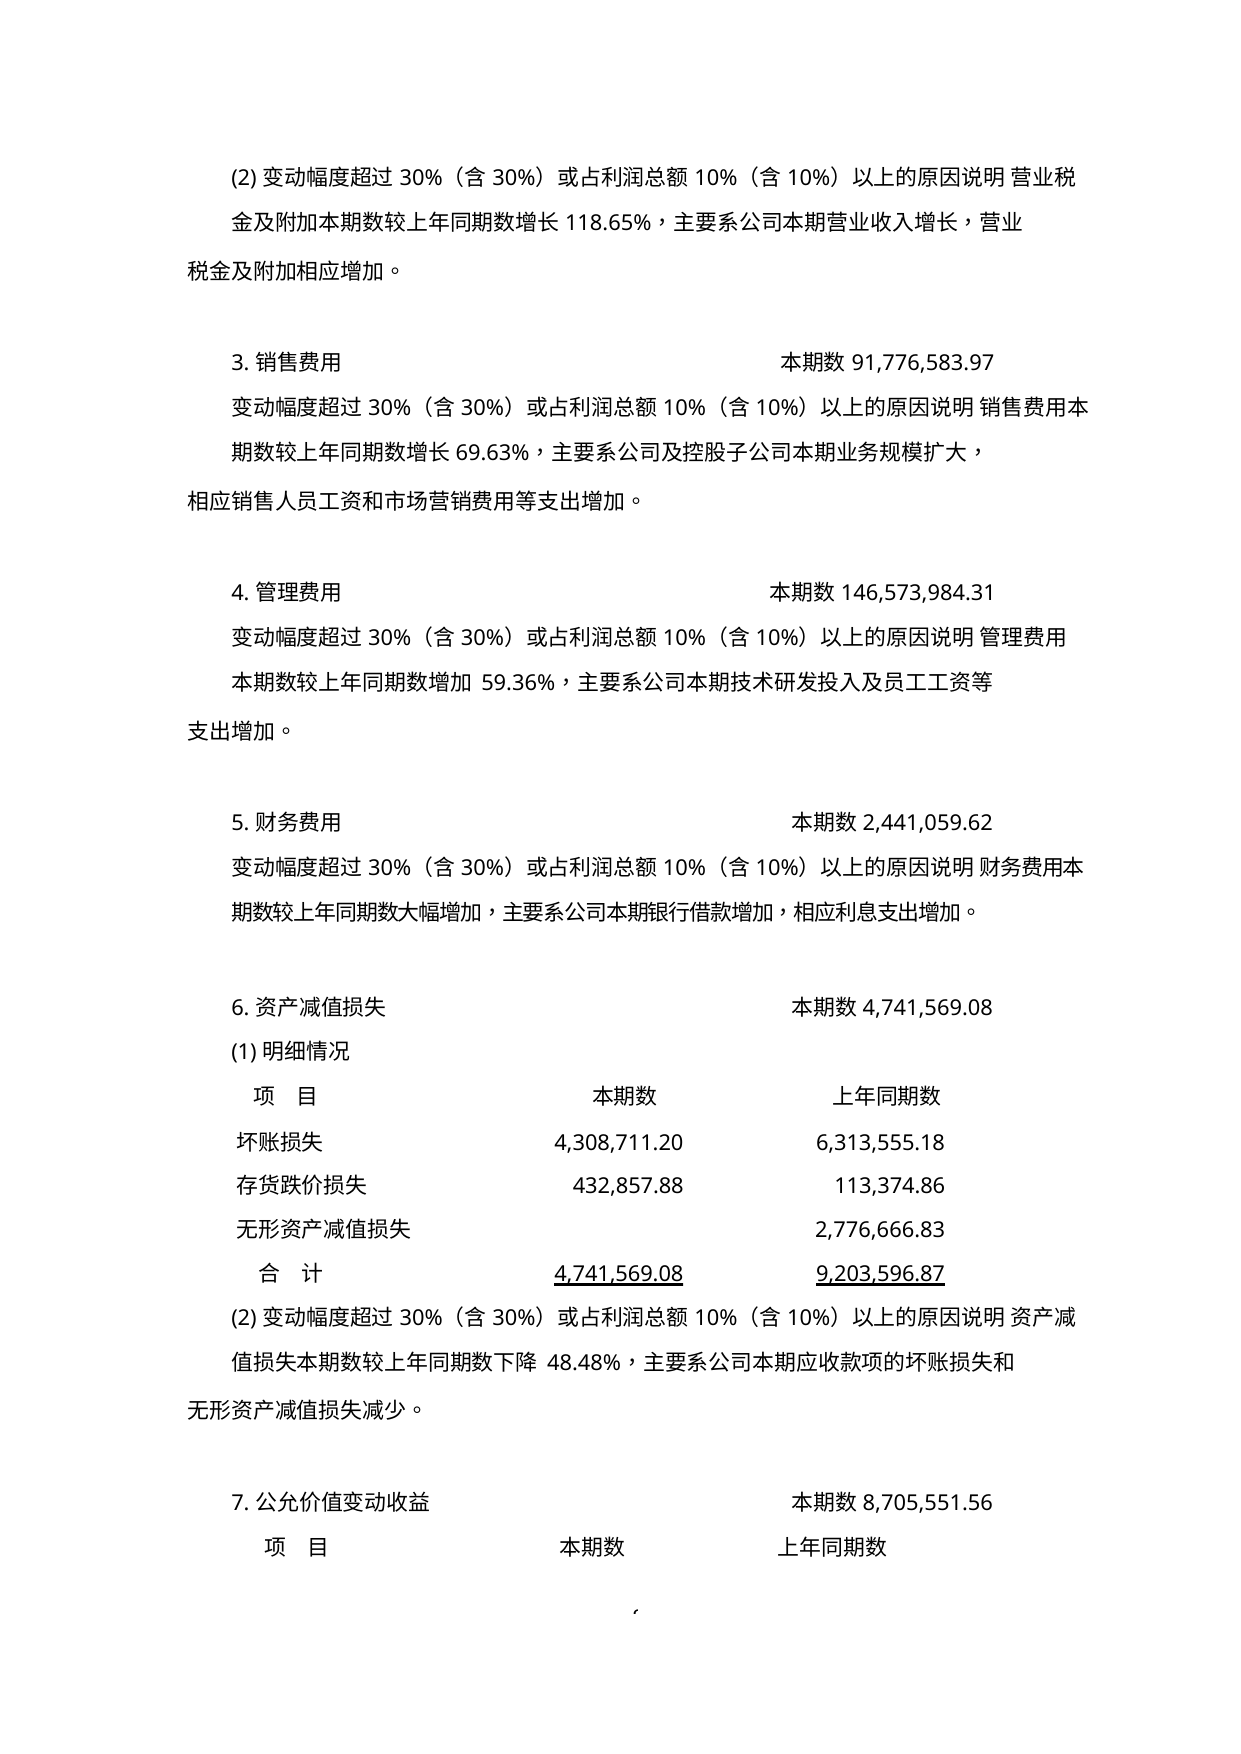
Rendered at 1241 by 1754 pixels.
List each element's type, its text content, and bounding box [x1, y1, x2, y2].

text 无形资产减值损失减少。 [187, 1396, 1091, 1425]
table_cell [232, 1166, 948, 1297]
text 项 目 本期数 上年同期数 [253, 1081, 1091, 1111]
text 5. 财务费用 本期数 2,441,059.62 [231, 807, 1091, 837]
text 变动幅度超过 30%（含 30%）或占利润总额 10%（含 10%）以上的原因说明 管理费用本期数较上年同期数增加 59.36%，主要系公司本期技术研发投入及员工工资等 [231, 622, 1079, 697]
text 变动幅度超过 30%（含 30%）或占利润总额 10%（含 10%）以上的原因说明 销售费用本期数较上年同期数增长 69.63%，主要系公司及控股子公司本期业务规模扩大， [231, 392, 1091, 467]
text (2) 变动幅度超过 30%（含 30%）或占利润总额 10%（含 10%）以上的原因说明 营业税金及附加本期数较上年同期数增长 118.65%，主要系公司本期营业收入增长，营业 [231, 162, 1080, 237]
text 6. 资产减值损失 本期数 4,741,569.08 [231, 991, 1091, 1021]
text 7. 公允价值变动收益 本期数 8,705,551.56 项 目 本期数 上年同期数 [231, 1487, 994, 1562]
text 支出增加。 [187, 716, 1091, 746]
text (1) 明细情况 [231, 1036, 1091, 1066]
text 变动幅度超过 30%（含 30%）或占利润总额 10%（含 10%）以上的原因说明 财务费用本期数较上年同期数大幅增加，主要系公司本期银行借款增加，相应利息支出增加。 [231, 852, 1091, 927]
text 相应销售人员工资和市场营销费用等支出增加。 [187, 486, 1091, 516]
text 3. 销售费用 本期数 91,776,583.97 [231, 347, 1091, 377]
text (2) 变动幅度超过 30%（含 30%）或占利润总额 10%（含 10%）以上的原因说明 资产减值损失本期数较上年同期数下降 48.48%，主要系公司本期应收款项的坏账损失和 [231, 1302, 1079, 1377]
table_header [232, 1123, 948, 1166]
text 4. 管理费用 本期数 146,573,984.31 [231, 577, 1091, 607]
text 税金及附加相应增加。 [187, 256, 1091, 286]
